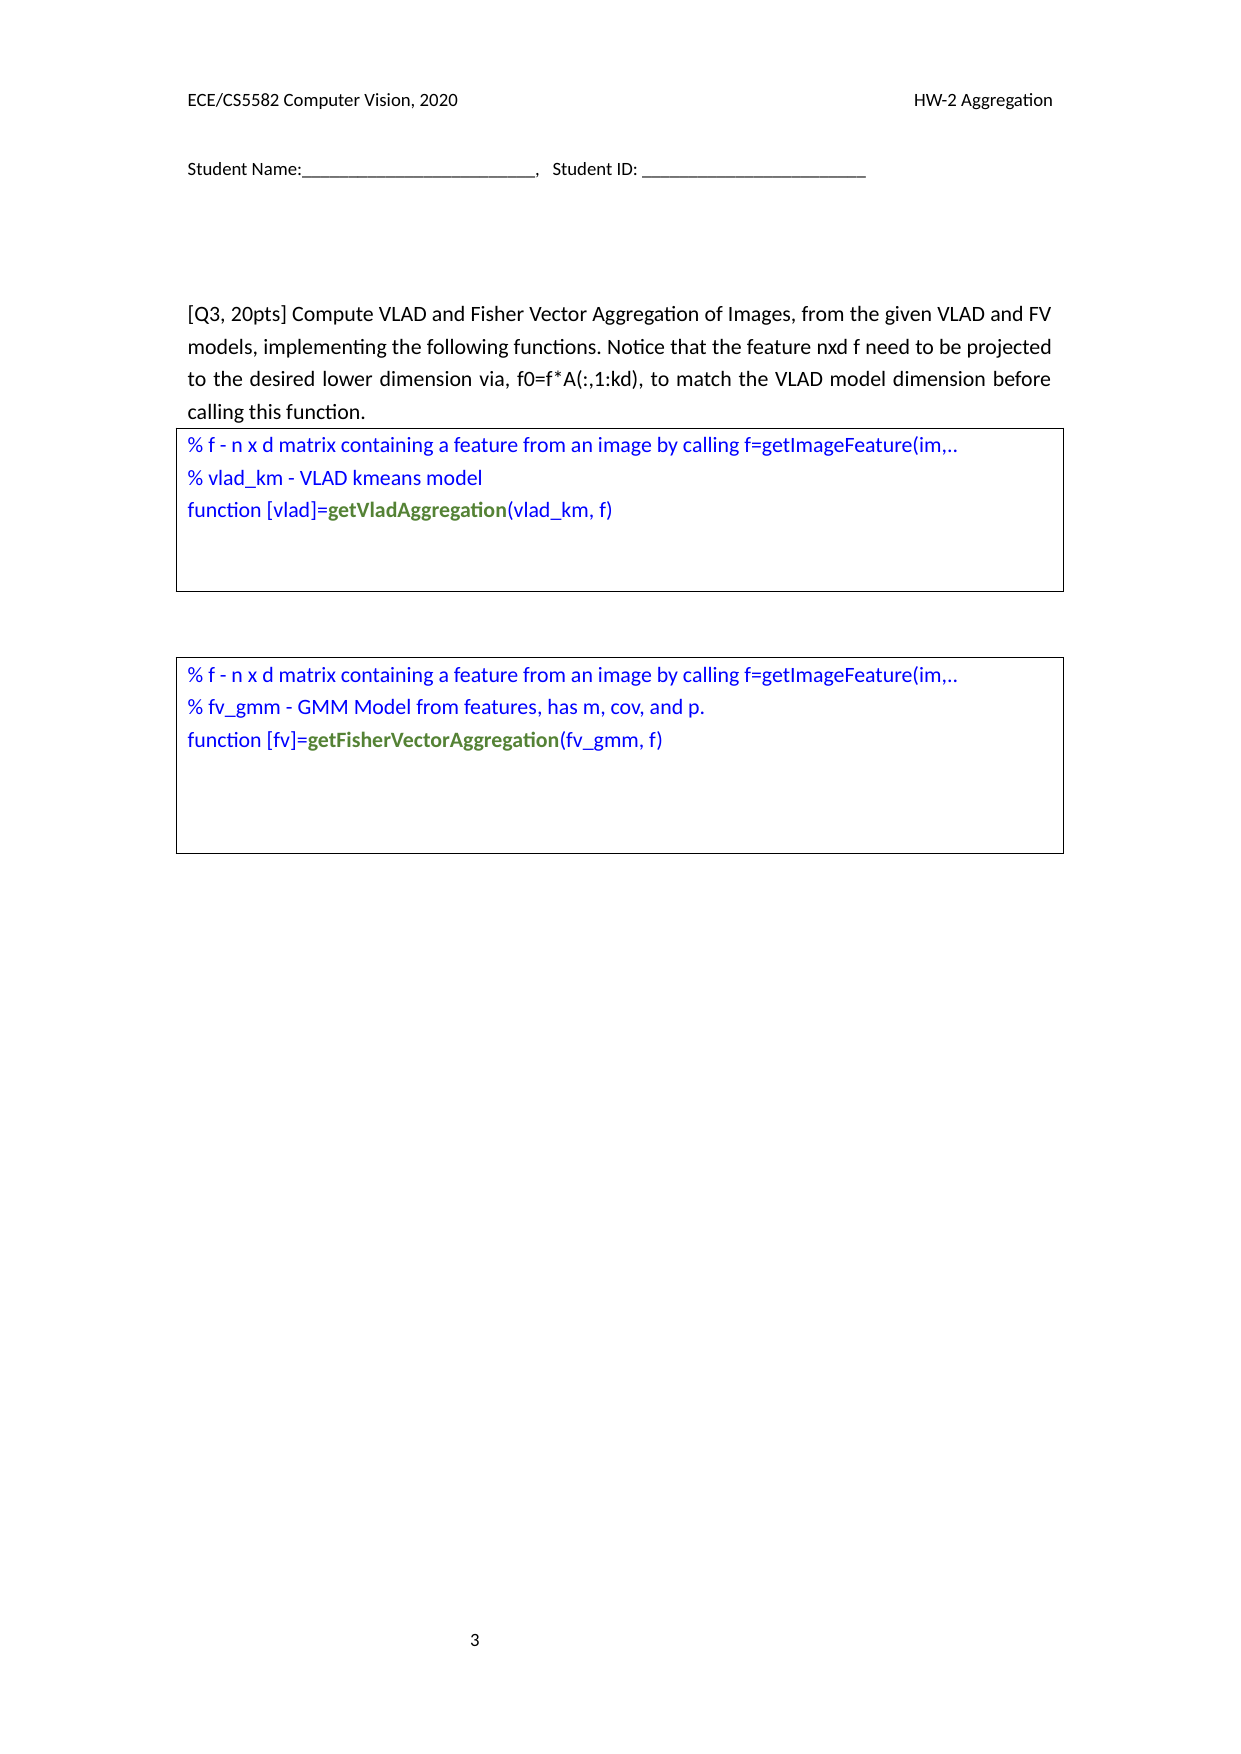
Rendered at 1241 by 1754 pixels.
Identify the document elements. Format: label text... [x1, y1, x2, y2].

text [Q3, 20pts] Compute VLAD and Fisher Vector Aggregation of Images, from the given VLAD and FV models, implementing the following functions. Notice that the feature nxd f need to be projected to the desired lower dimension via, f0=f*A(:,1:kd), to match the VLAD model dimension before calling this function. [187, 297, 1053, 427]
table_header % f - n x d matrix containing a feature from an image by calling f=getImageFeature(im,.. % fv_gmm - GMM Model from features, has m, cov, and p. function [fv]=getFisherVectorAggregation(fv_gmm, f) [177, 658, 1063, 853]
table_header % f - n x d matrix containing a feature from an image by calling f=getImageFeature(im,.. % vlad_km - VLAD kmeans model function [vlad]=getVladAggregation(vlad_km, f) [177, 429, 1063, 591]
